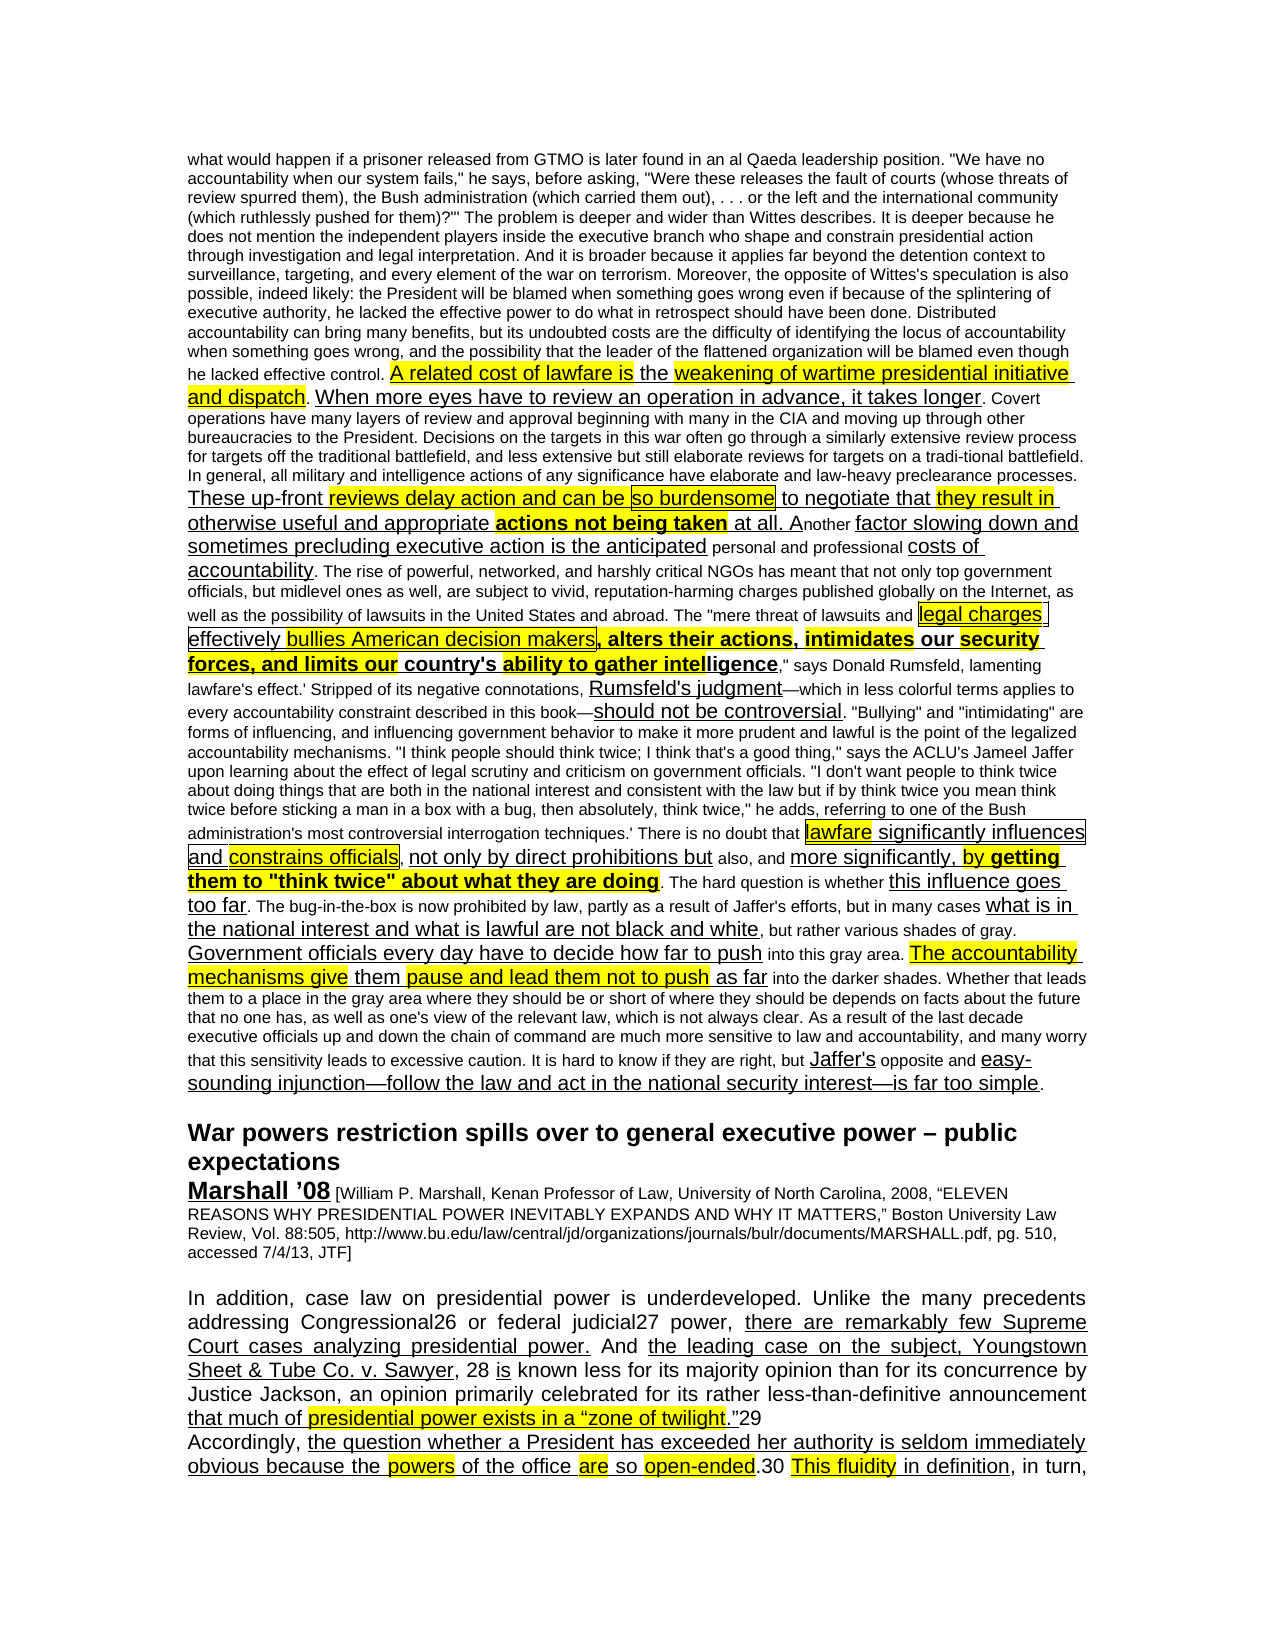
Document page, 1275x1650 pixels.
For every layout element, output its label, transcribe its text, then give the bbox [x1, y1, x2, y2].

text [187, 150, 1087, 1094]
text War powers restriction spills over to general executive power – public expectations [187, 1118, 1087, 1176]
text In addition, case law on presidential power is underdeveloped. Unlike the many precedents addressing Congressional26 or federal judicial27 power, there are remarkably few Supreme Court cases analyzing presidential power. And the leading case on the subject, Youngstown Sheet & Tube Co. v. Sawyer, 28 is known less for its majority opinion than for its concurrence by Justice Jackson, an opinion primarily celebrated for its rather less-than-definitive announcement that much of presidential power exists in a “zone of twilight.”29 [187, 1286, 1087, 1430]
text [187, 1430, 1087, 1478]
text Marshall ’08 [William P. Marshall, Kenan Professor of Law, University of North Carolina, 2008, “ELEVEN REASONS WHY PRESIDENTIAL POWER INEVITABLY EXPANDS AND WHY IT MATTERS,” Boston University Law Review, Vol. 88:505, http://www.bu.edu/law/central/jd/organizations/journals/bulr/documents/MARSHALL.pdf, pg. 510, accessed 7/4/13, JTF] [187, 1176, 1087, 1262]
